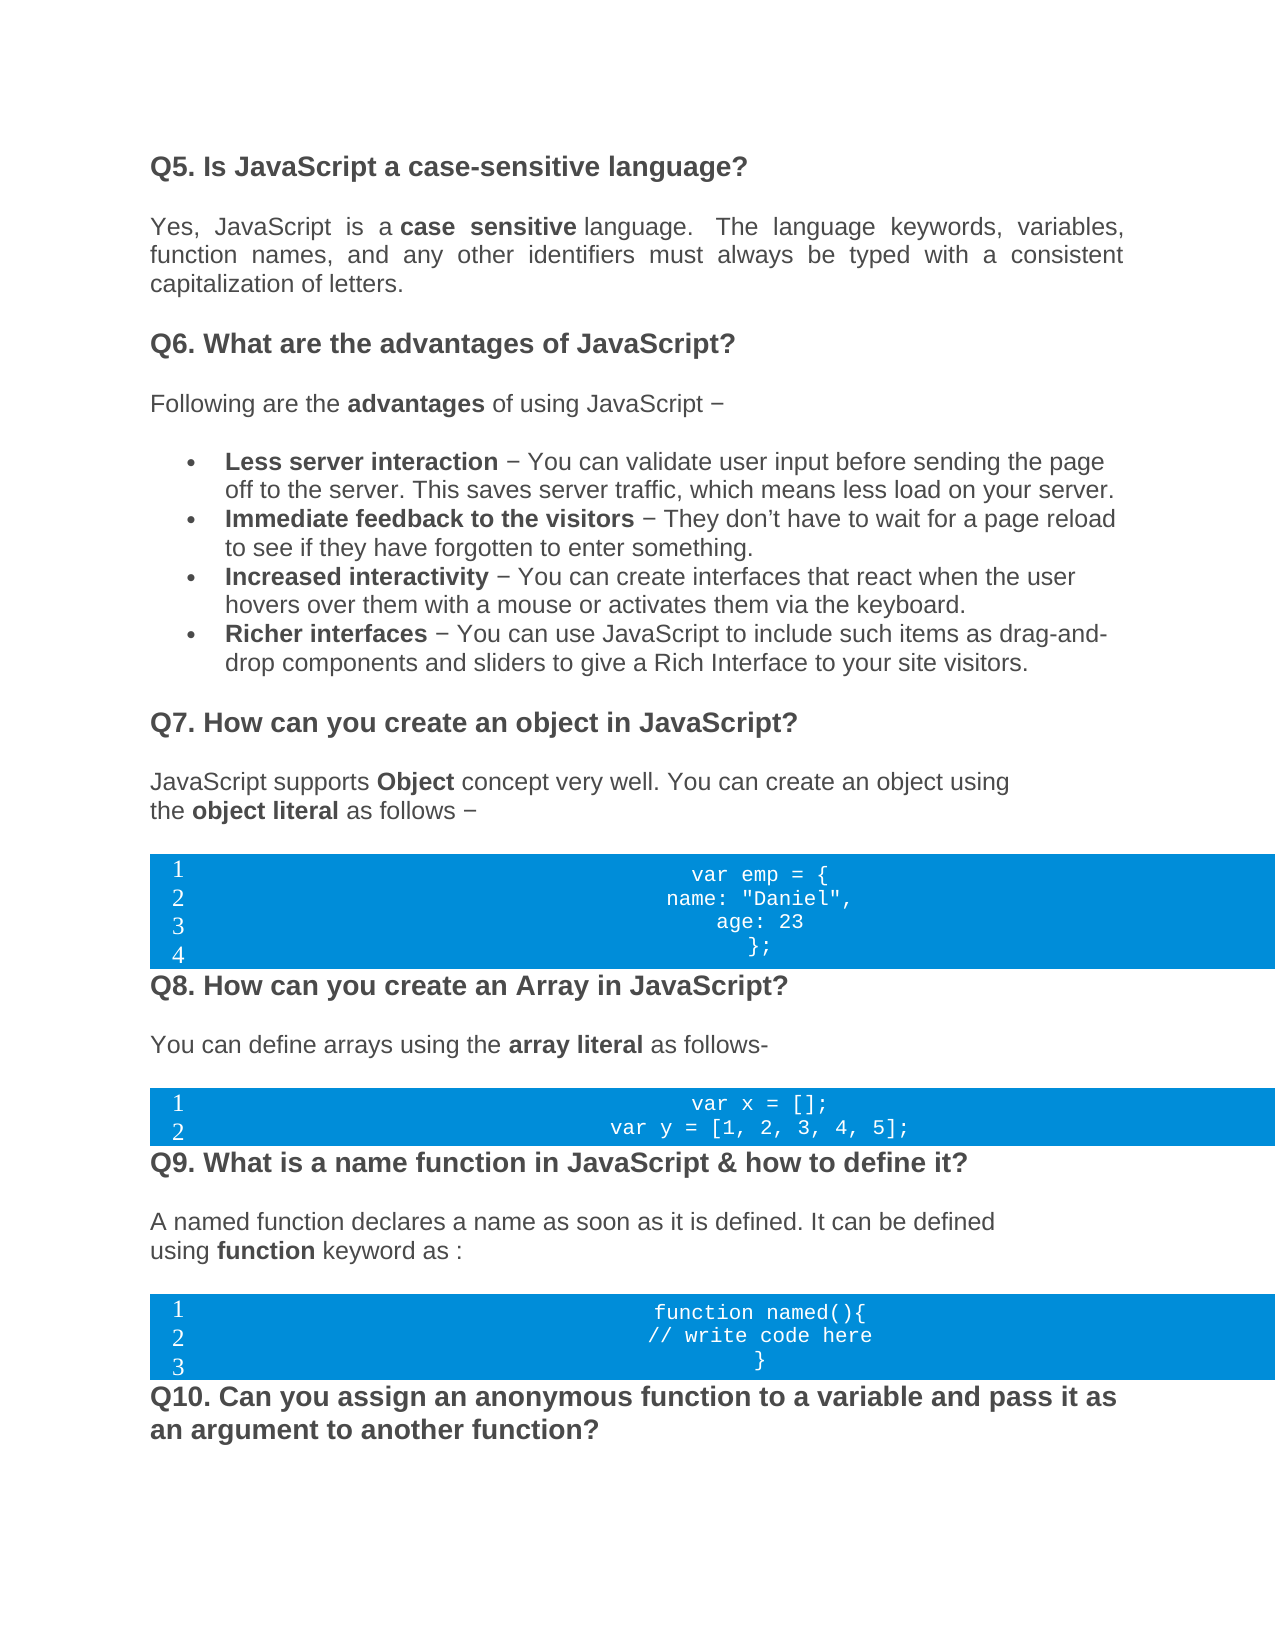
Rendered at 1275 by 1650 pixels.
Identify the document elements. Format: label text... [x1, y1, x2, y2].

text Q6. What are the advantages of JavaScript? [150, 327, 1125, 359]
text You can define arrays using the array literal as follows- [150, 1030, 1125, 1059]
list Richer interfaces − You can use JavaScript to include such items as drag-and-drop components and sliders to give a Rich Interface to your site visitors. [187, 619, 1125, 676]
list Less server interaction − You can validate user input before sending the page off to the server. This saves server traffic, which means less load on your server. [187, 446, 1125, 504]
text Q9. What is a name function in JavaScript & how to define it? [150, 1146, 1125, 1178]
text A named function declares a name as soon as it is defined. It can be defined using function keyword as : [150, 1207, 1125, 1265]
table_header function named(){ // write code here } [206, 1294, 1275, 1380]
text Following are the advantages of using JavaScript − [150, 388, 1125, 417]
text Q8. How can you create an Array in JavaScript? [150, 969, 1125, 1001]
text Yes, JavaScript is a case sensitive language. The language keywords, variables, function names, and any other identifiers must always be typed with a consistent capitalization of letters. [150, 212, 1125, 298]
table_header var x = []; var y = [1, 2, 3, 4, 5]; [206, 1088, 1275, 1146]
table_header 1 2 3 4 [150, 854, 206, 969]
list Immediate feedback to the visitors − They don’t have to wait for a page reload to see if they have forgotten to enter something. [187, 504, 1125, 561]
text Q10. Can you assign an anonymous function to a variable and pass it as an argument to another function? [150, 1380, 1125, 1445]
list Increased interactivity − You can create interfaces that react when the user hovers over them with a mouse or activates them via the keyboard. [187, 561, 1125, 619]
table_header var emp = { name: "Daniel", age: 23 }; [206, 854, 1275, 969]
text Q7. How can you create an object in JavaScript? [150, 706, 1125, 738]
table_header 1 2 [150, 1088, 206, 1146]
text JavaScript supports Object concept very well. You can create an object using the object literal as follows − [150, 767, 1125, 825]
text Q5. Is JavaScript a case-sensitive language? [150, 150, 1125, 182]
table_header 1 2 3 [150, 1294, 206, 1380]
